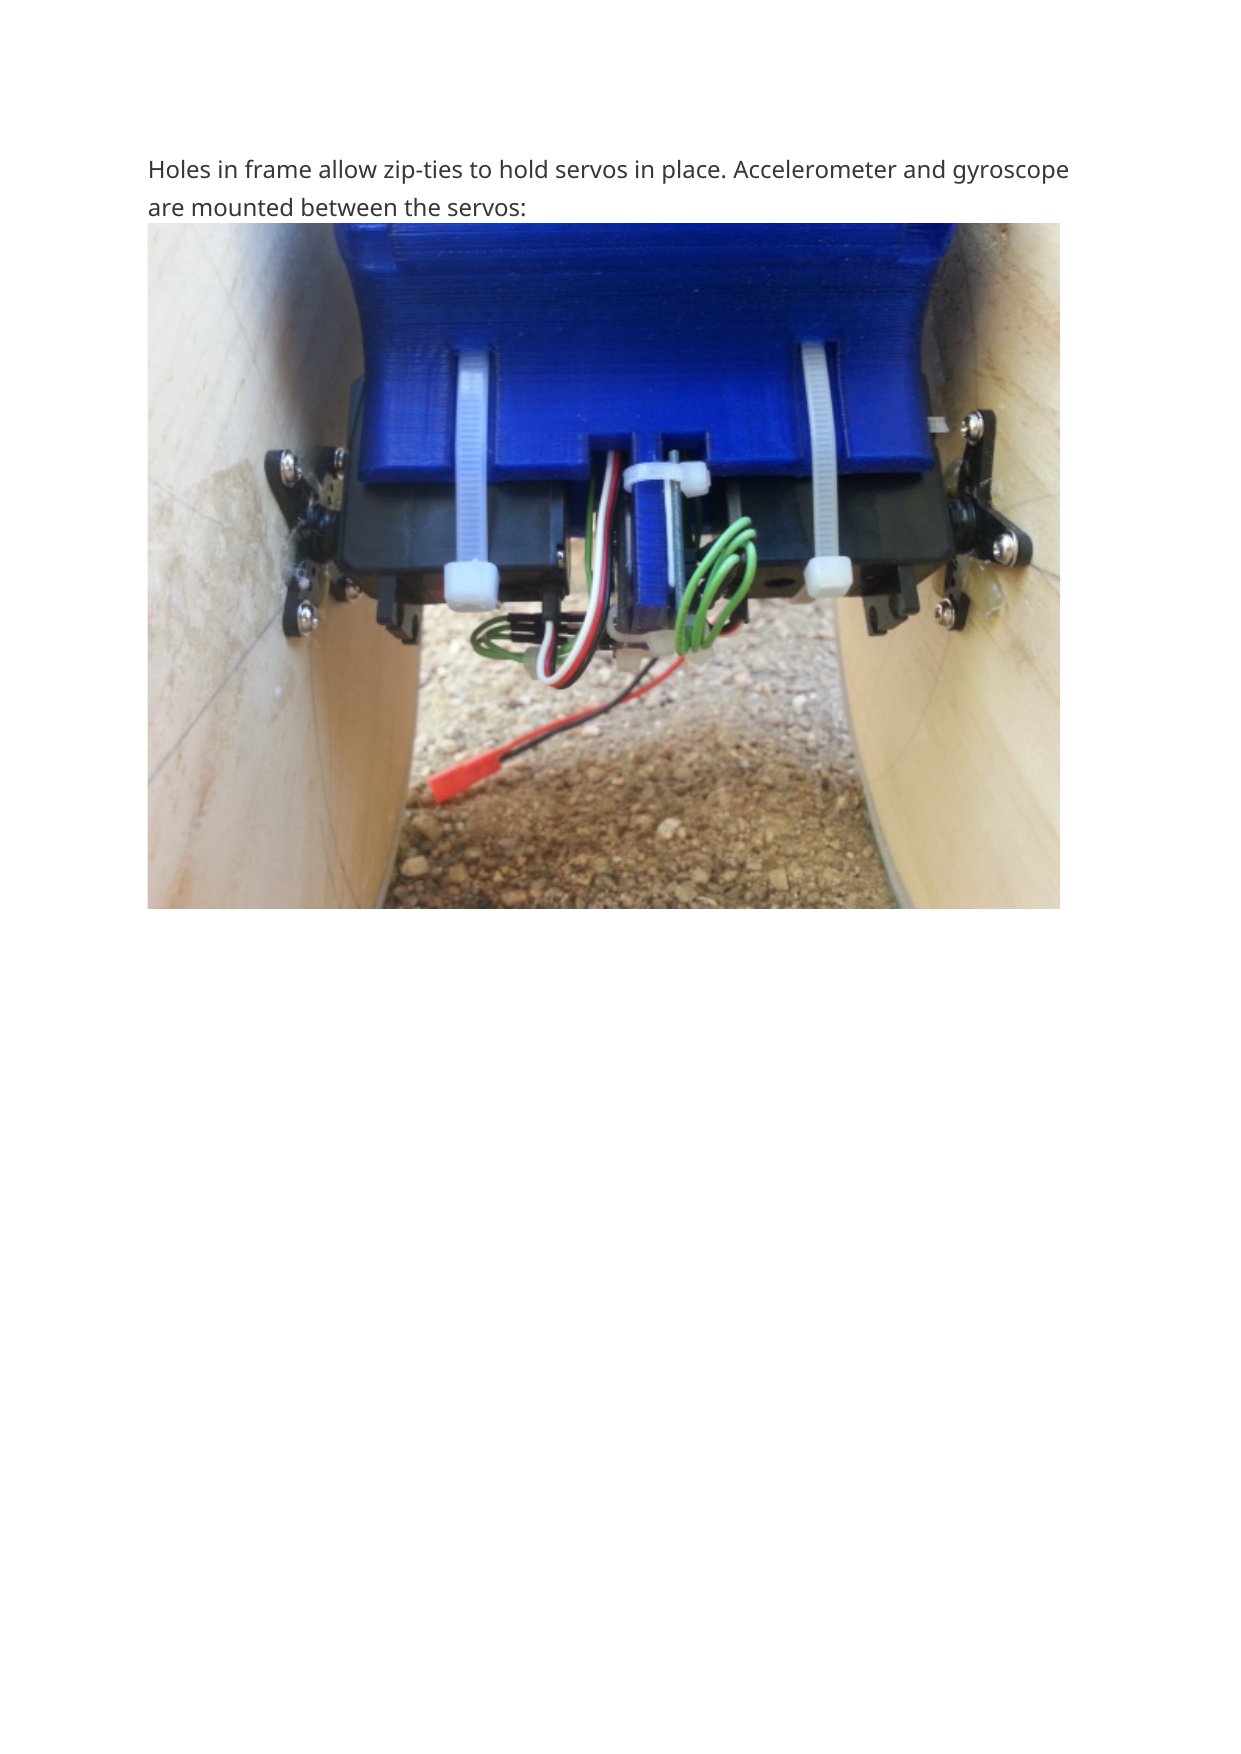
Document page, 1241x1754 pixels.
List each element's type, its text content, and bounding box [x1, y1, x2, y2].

picture [147, 223, 1060, 909]
